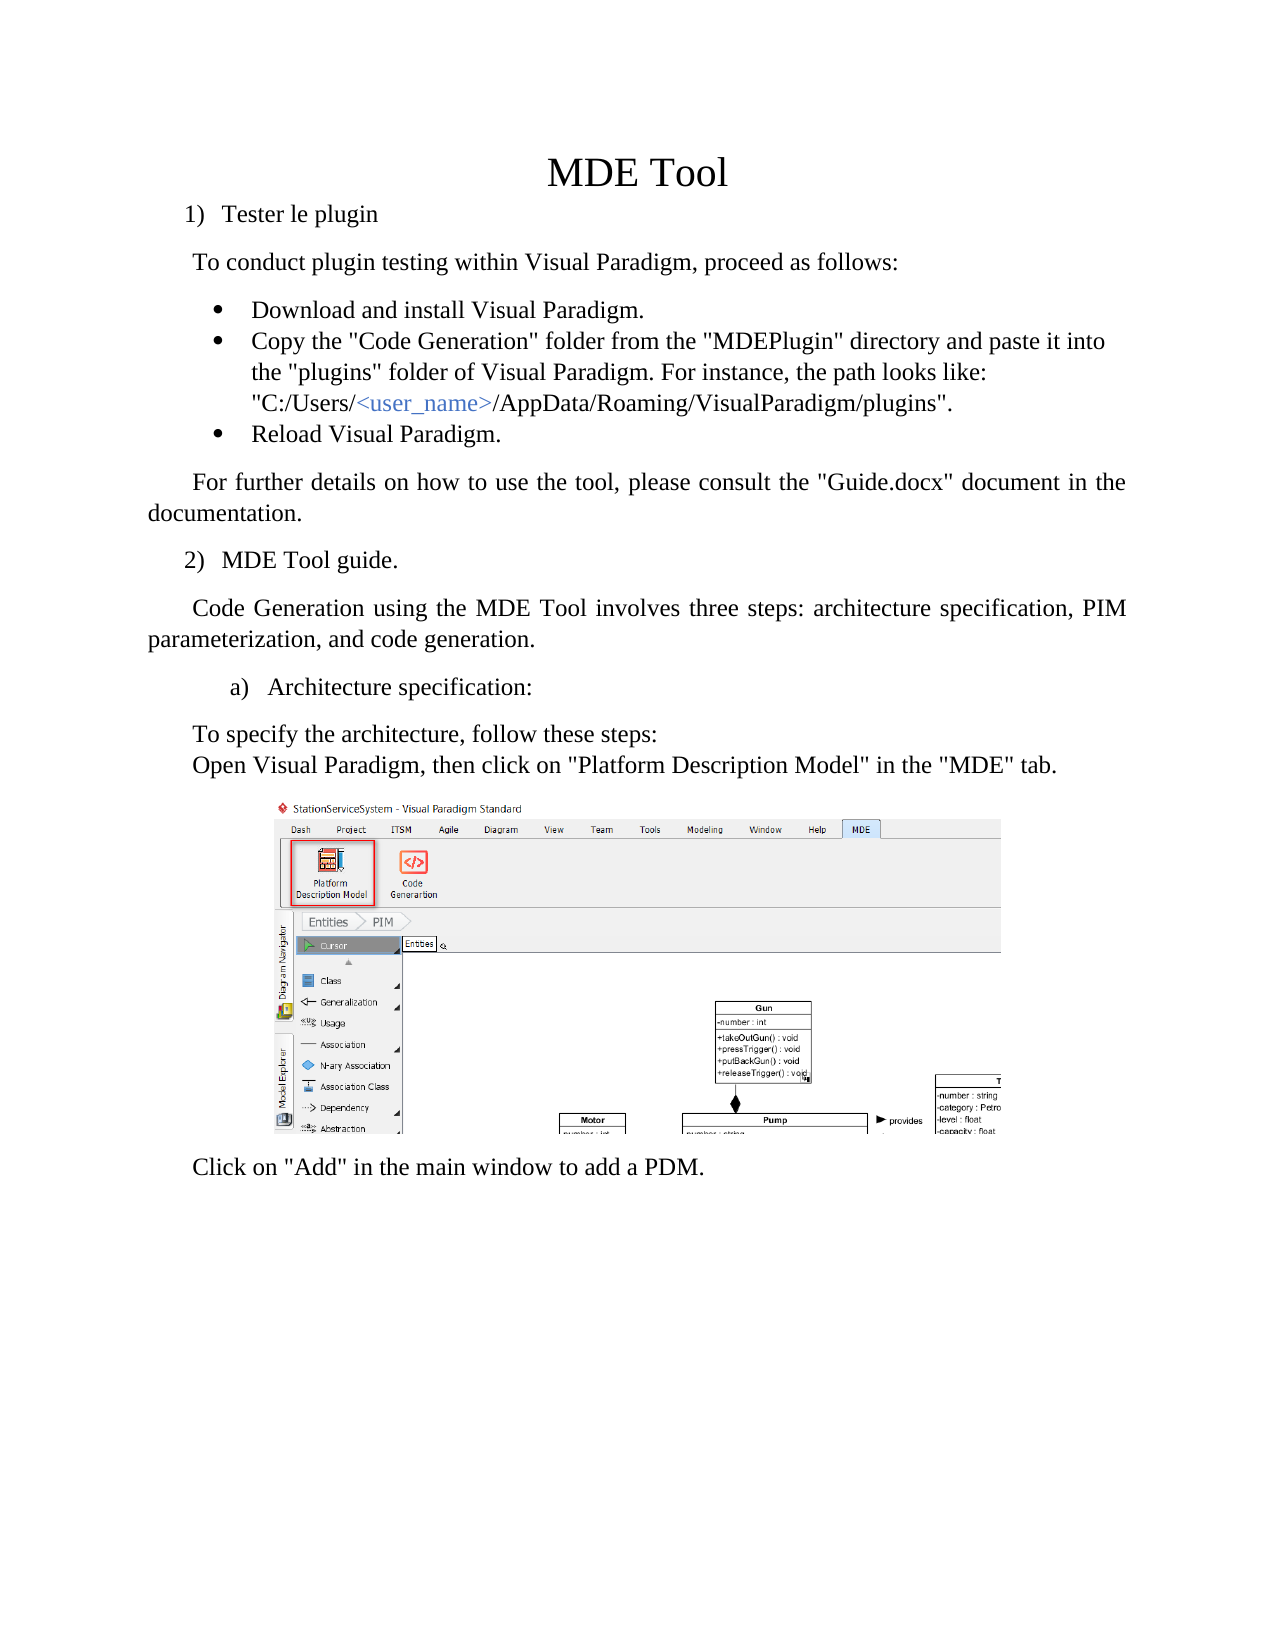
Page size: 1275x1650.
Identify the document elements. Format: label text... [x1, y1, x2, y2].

list Copy the "Code Generation" folder from the "MDEPlugin" directory and paste it into the "plugins" folder of Visual Paradigm. For instance, the path looks like: "C:/Users/<user_name>/AppData/Roaming/VisualParadigm/plugins". [213, 326, 1127, 417]
text Open Visual Paradigm, then click on "Platform Description Model" in the "MDE" tab. [148, 751, 1127, 779]
list MDE Tool guide. [184, 545, 1127, 574]
text To specify the architecture, follow these steps: [148, 719, 1127, 748]
text For further details on how to use the tool, please consult the "Guide.docx" document in the documentation. [148, 467, 1127, 526]
list Architecture specification: [229, 672, 1127, 701]
picture [274, 798, 1001, 1134]
list Reload Visual Paradigm. [213, 419, 1127, 448]
list Download and install Visual Paradigm. [213, 295, 1127, 323]
text To conduct plugin testing within Visual Paradigm, proceed as follows: [148, 247, 1127, 276]
text Code Generation using the MDE Tool involves three steps: architecture specification, PIM parameterization, and code generation. [148, 593, 1127, 653]
list Tester le plugin [184, 199, 1127, 228]
list MDE Tool [148, 148, 1127, 196]
text Click on "Add" in the main window to add a PDM. [148, 1152, 1127, 1181]
